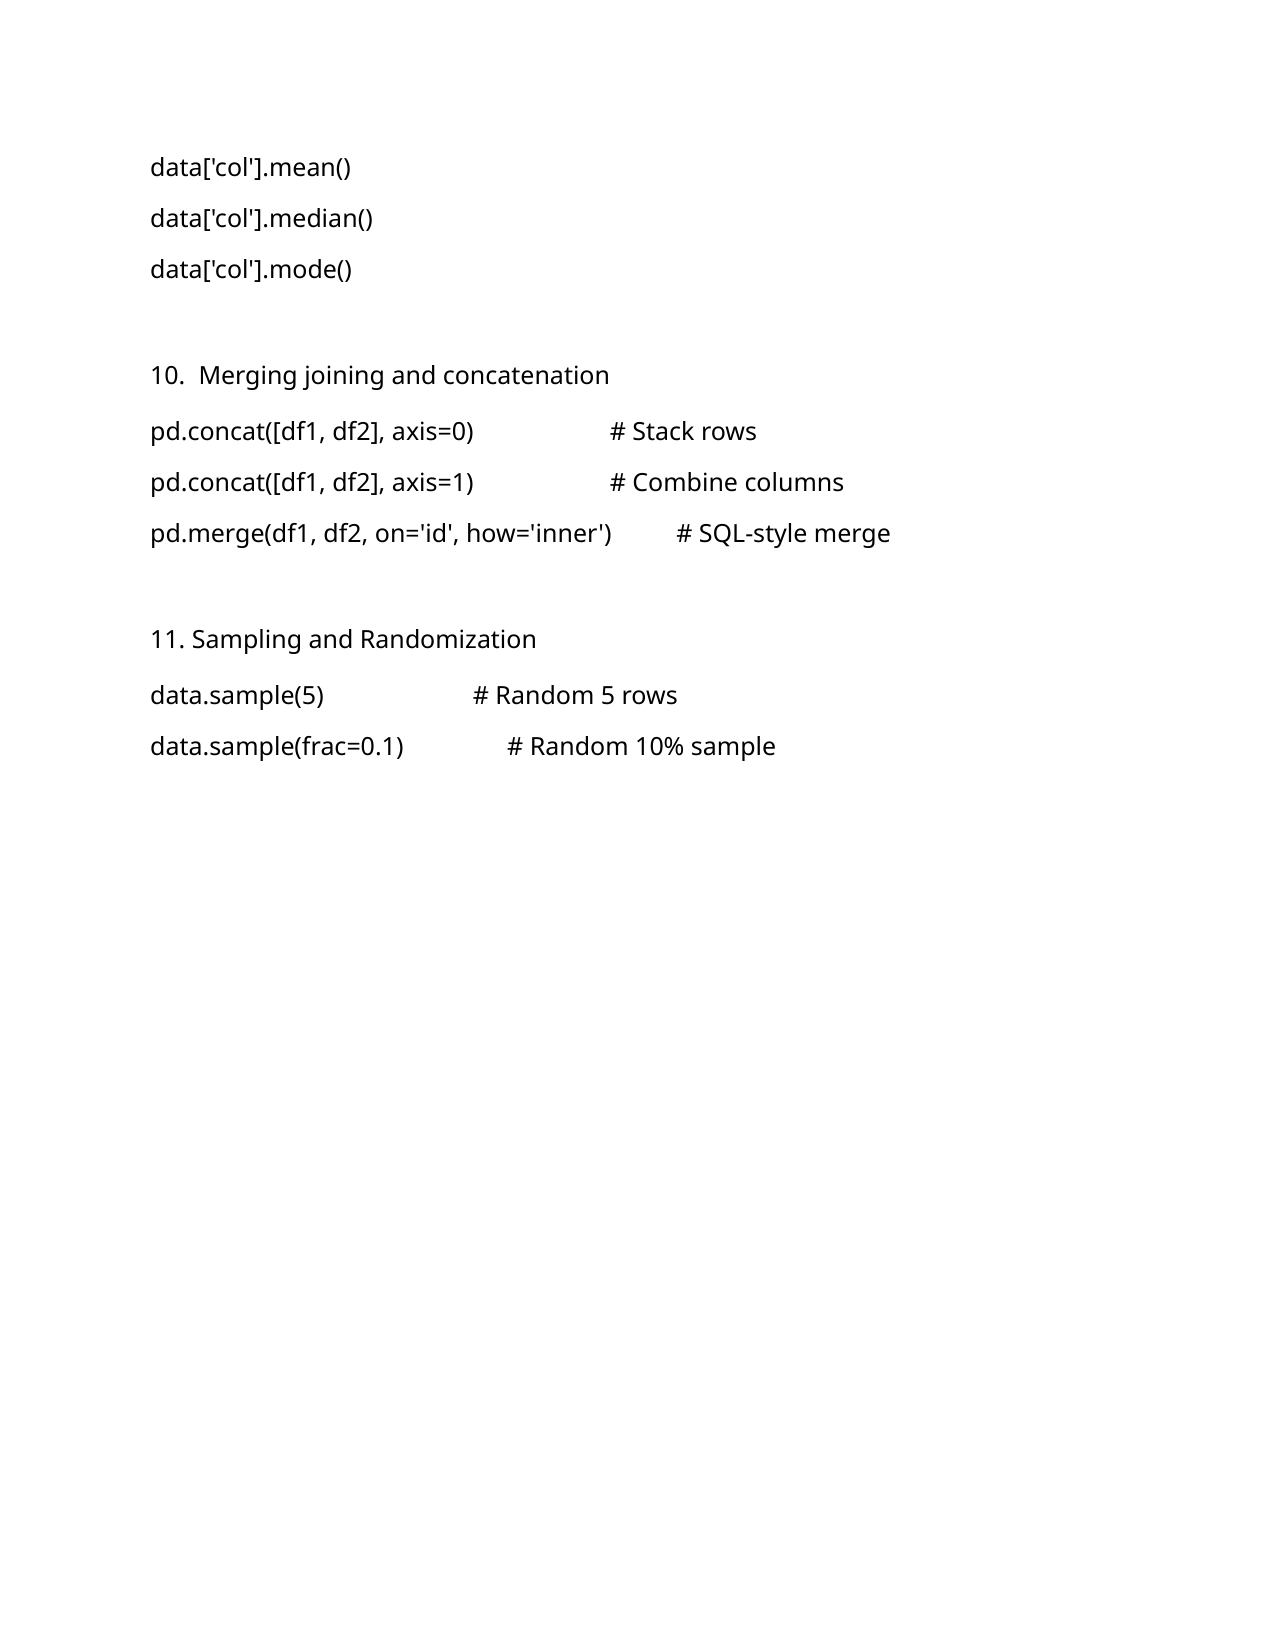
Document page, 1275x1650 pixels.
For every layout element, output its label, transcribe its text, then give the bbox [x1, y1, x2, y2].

text data['col'].median() [150, 201, 1125, 235]
text data['col'].mode() [150, 251, 1125, 286]
text data.sample(frac=0.1) # Random 10% sample [150, 728, 1125, 762]
text data.sample(5) # Random 5 rows [150, 678, 1125, 712]
text pd.concat([df1, df2], axis=1) # Combine columns [150, 464, 1125, 499]
text pd.merge(df1, df2, on='id', how='inner') # SQL-style merge [150, 515, 1125, 549]
text 10. Merging joining and concatenation [150, 358, 1125, 392]
text pd.concat([df1, df2], axis=0) # Stack rows [150, 414, 1125, 448]
text data['col'].mean() [150, 150, 1125, 184]
text 11. Sampling and Randomization [150, 622, 1125, 656]
